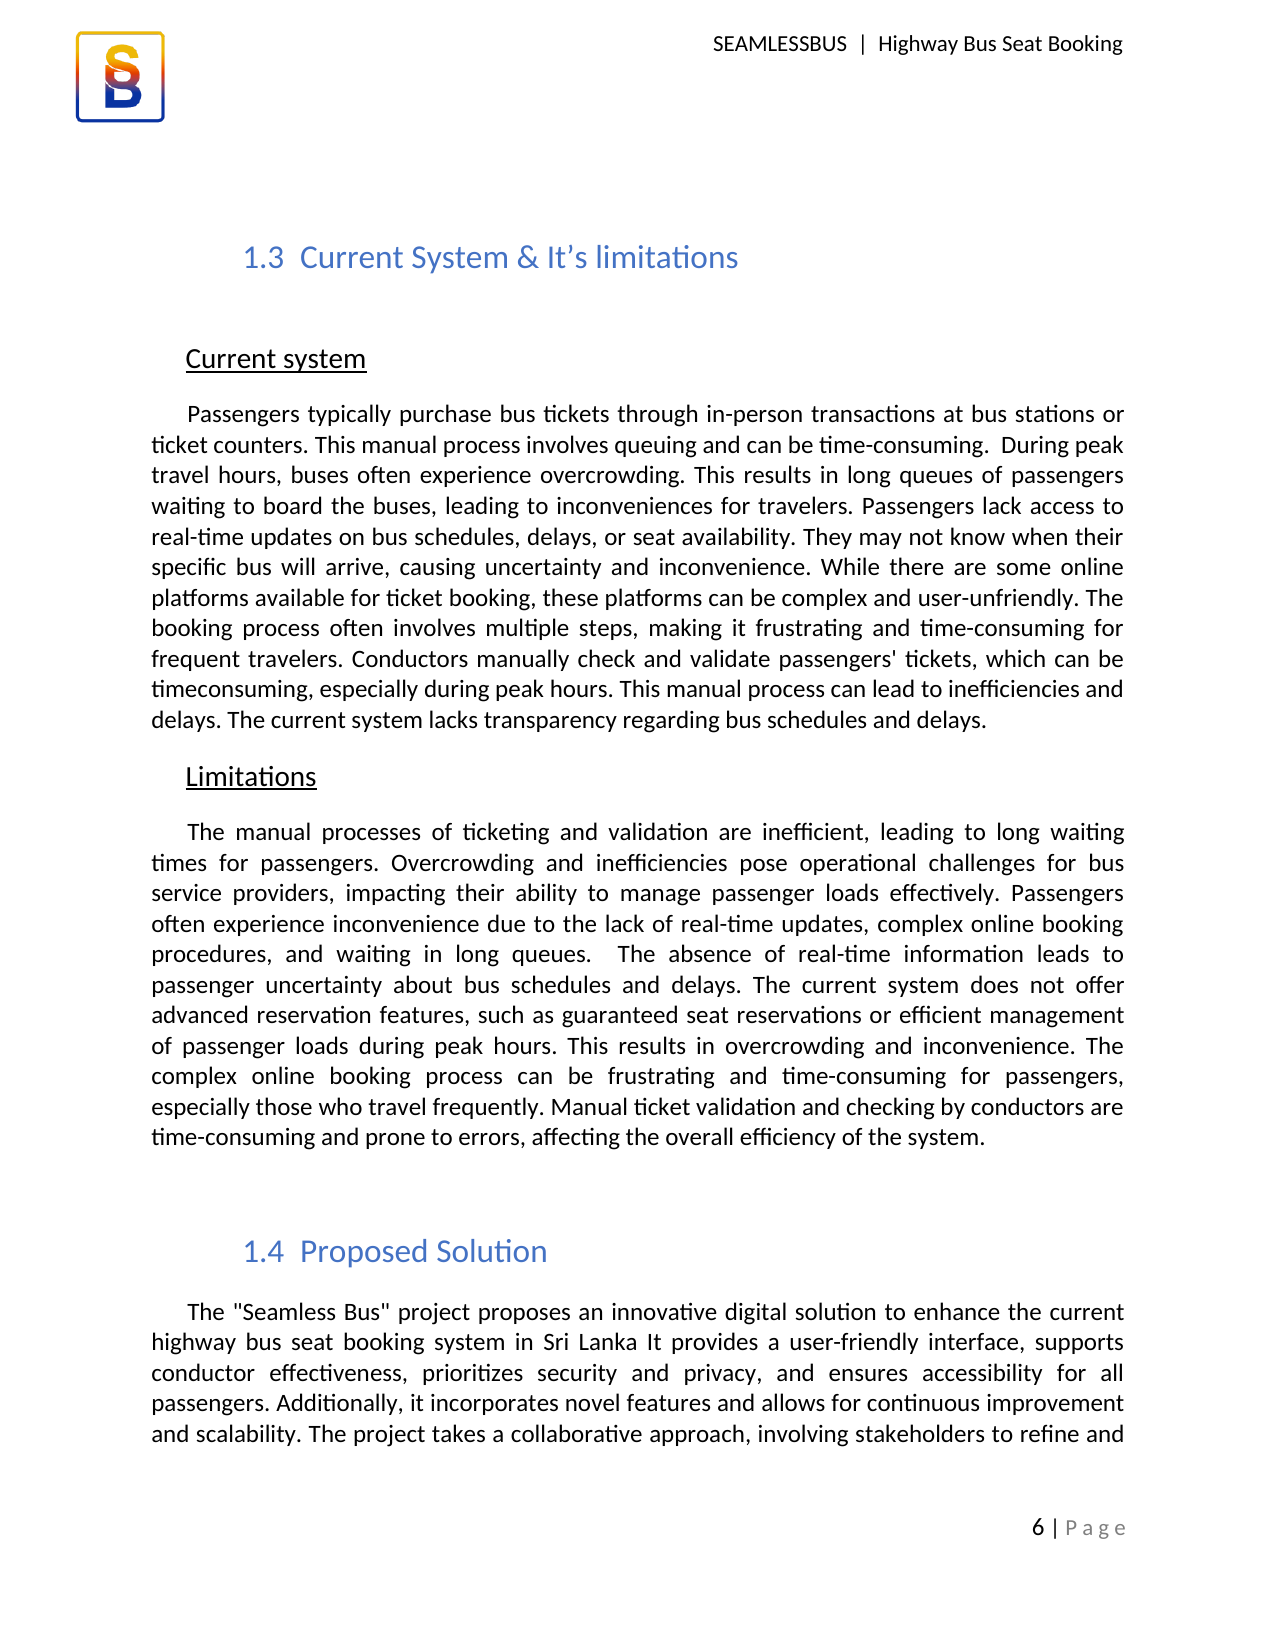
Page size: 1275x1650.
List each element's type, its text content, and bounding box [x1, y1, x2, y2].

text The manual processes of ticketing and validation are inefficient, leading to long waiting times for passengers. Overcrowding and inefficiencies pose operational challenges for bus service providers, impacting their ability to manage passenger loads effectively. Passengers often experience inconvenience due to the lack of real-time updates, complex online booking procedures, and waiting in long queues. The absence of real-time information leads to passenger uncertainty about bus schedules and delays. The current system does not offer advanced reservation features, such as guaranteed seat reservations or efficient management of passenger loads during peak hours. This results in overcrowding and inconvenience. The complex online booking process can be frustrating and time-consuming for passengers, especially those who travel frequently. Manual ticket validation and checking by conductors are time-consuming and prone to errors, affecting the overall efficiency of the system. [151, 816, 1126, 1152]
text Limitations [149, 758, 1127, 794]
subtitle 1.4 Proposed Solution [242, 1230, 1127, 1271]
subtitle 1.3 Current System & It’s limitations [242, 236, 1127, 276]
text Passengers typically purchase bus tickets through in-person transactions at bus stations or ticket counters. This manual process involves queuing and can be time-consuming. During peak travel hours, buses often experience overcrowding. This results in long queues of passengers waiting to board the buses, leading to inconveniences for travelers. Passengers lack access to real-time updates on bus schedules, delays, or seat availability. They may not know when their specific bus will arrive, causing uncertainty and inconvenience. While there are some online platforms available for ticket booking, these platforms can be complex and user-unfriendly. The booking process often involves multiple steps, making it frustrating and time-consuming for frequent travelers. Conductors manually check and validate passengers' tickets, which can be timeconsuming, especially during peak hours. This manual process can lead to inefficiencies and delays. The current system lacks transparency regarding bus schedules and delays. [151, 399, 1126, 734]
text Current system [149, 340, 1127, 376]
picture [71, 28, 168, 125]
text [151, 1296, 1126, 1448]
